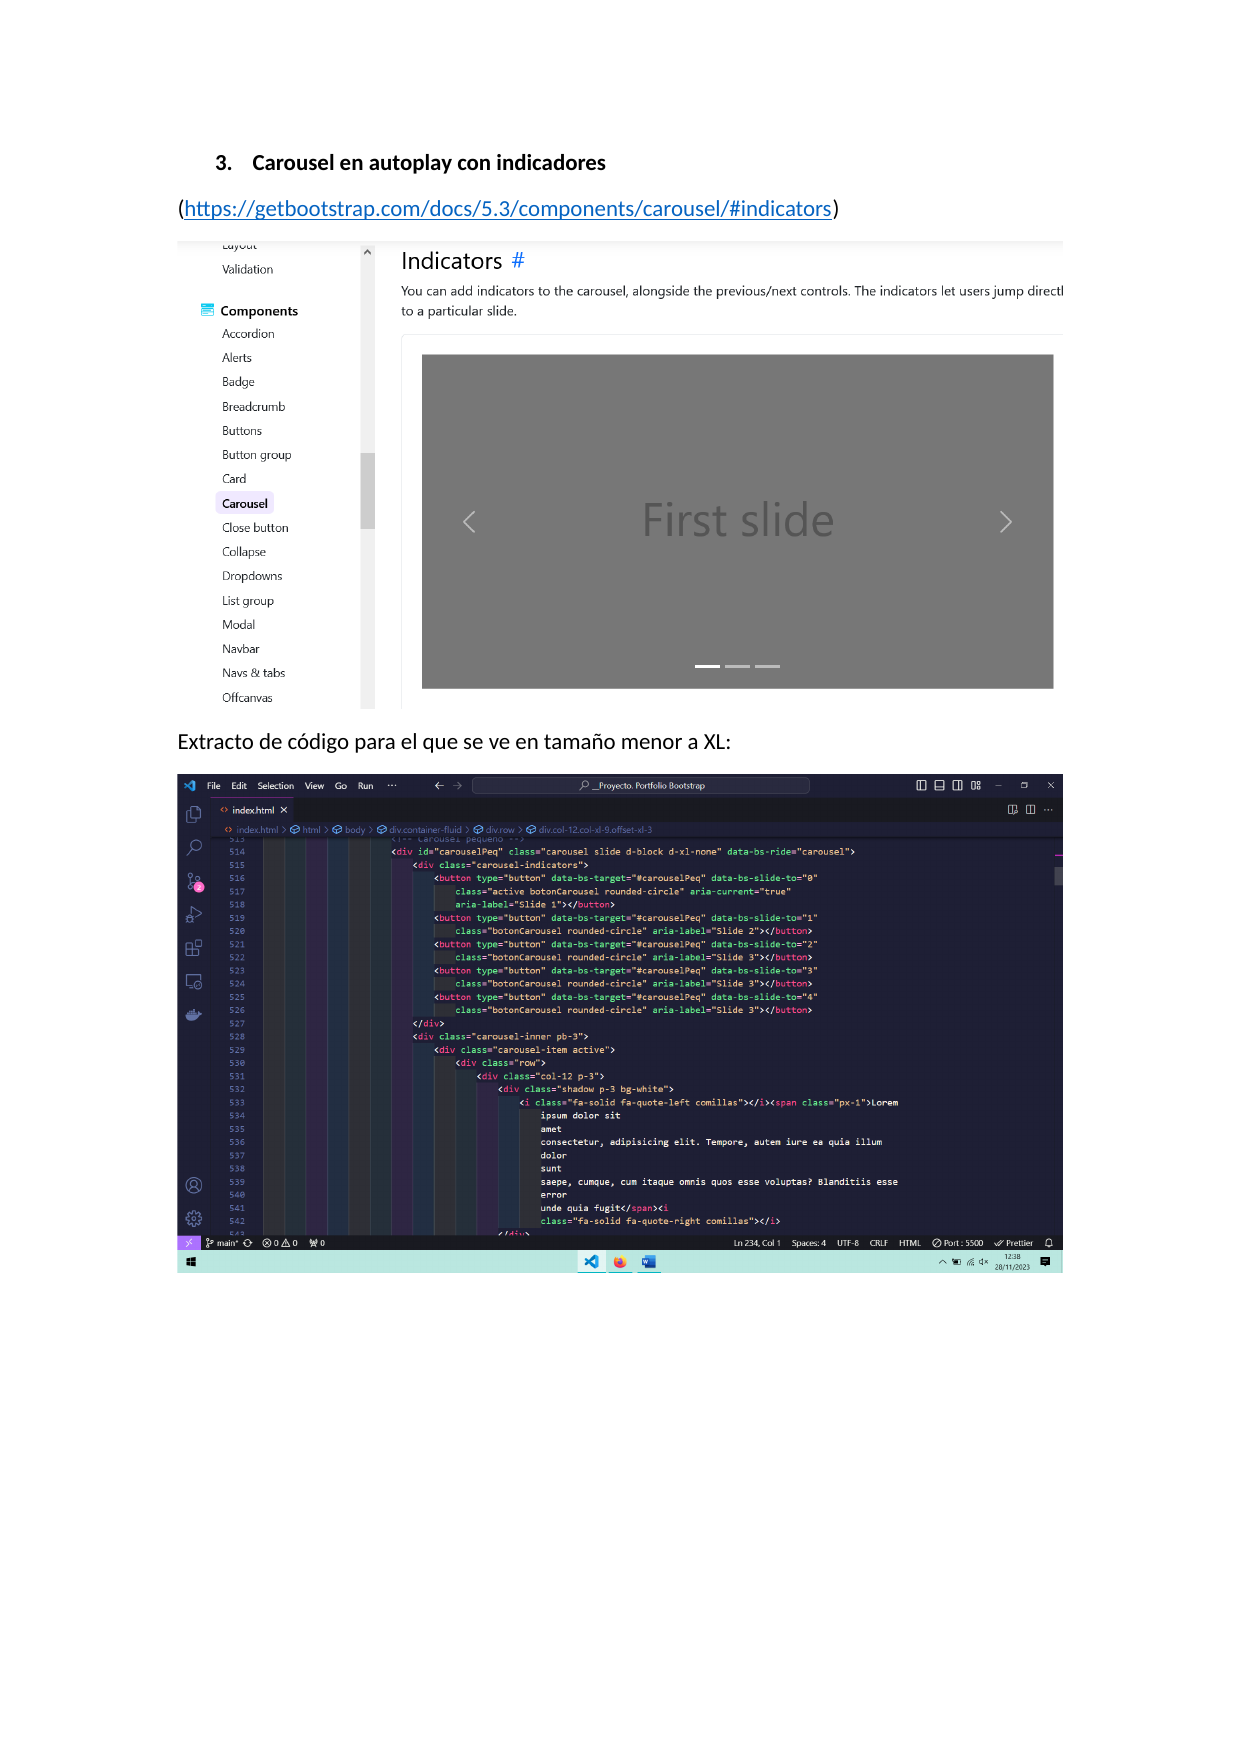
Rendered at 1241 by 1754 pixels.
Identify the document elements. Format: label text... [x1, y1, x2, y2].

picture [177, 774, 1063, 1273]
picture [177, 241, 1063, 709]
list Carousel en autoplay con indicadores [215, 148, 1063, 176]
text (https://getbootstrap.com/docs/5.3/components/carousel/#indicators) [177, 194, 1063, 222]
text Extracto de código para el que se ve en tamaño menor a XL: [177, 727, 1063, 755]
